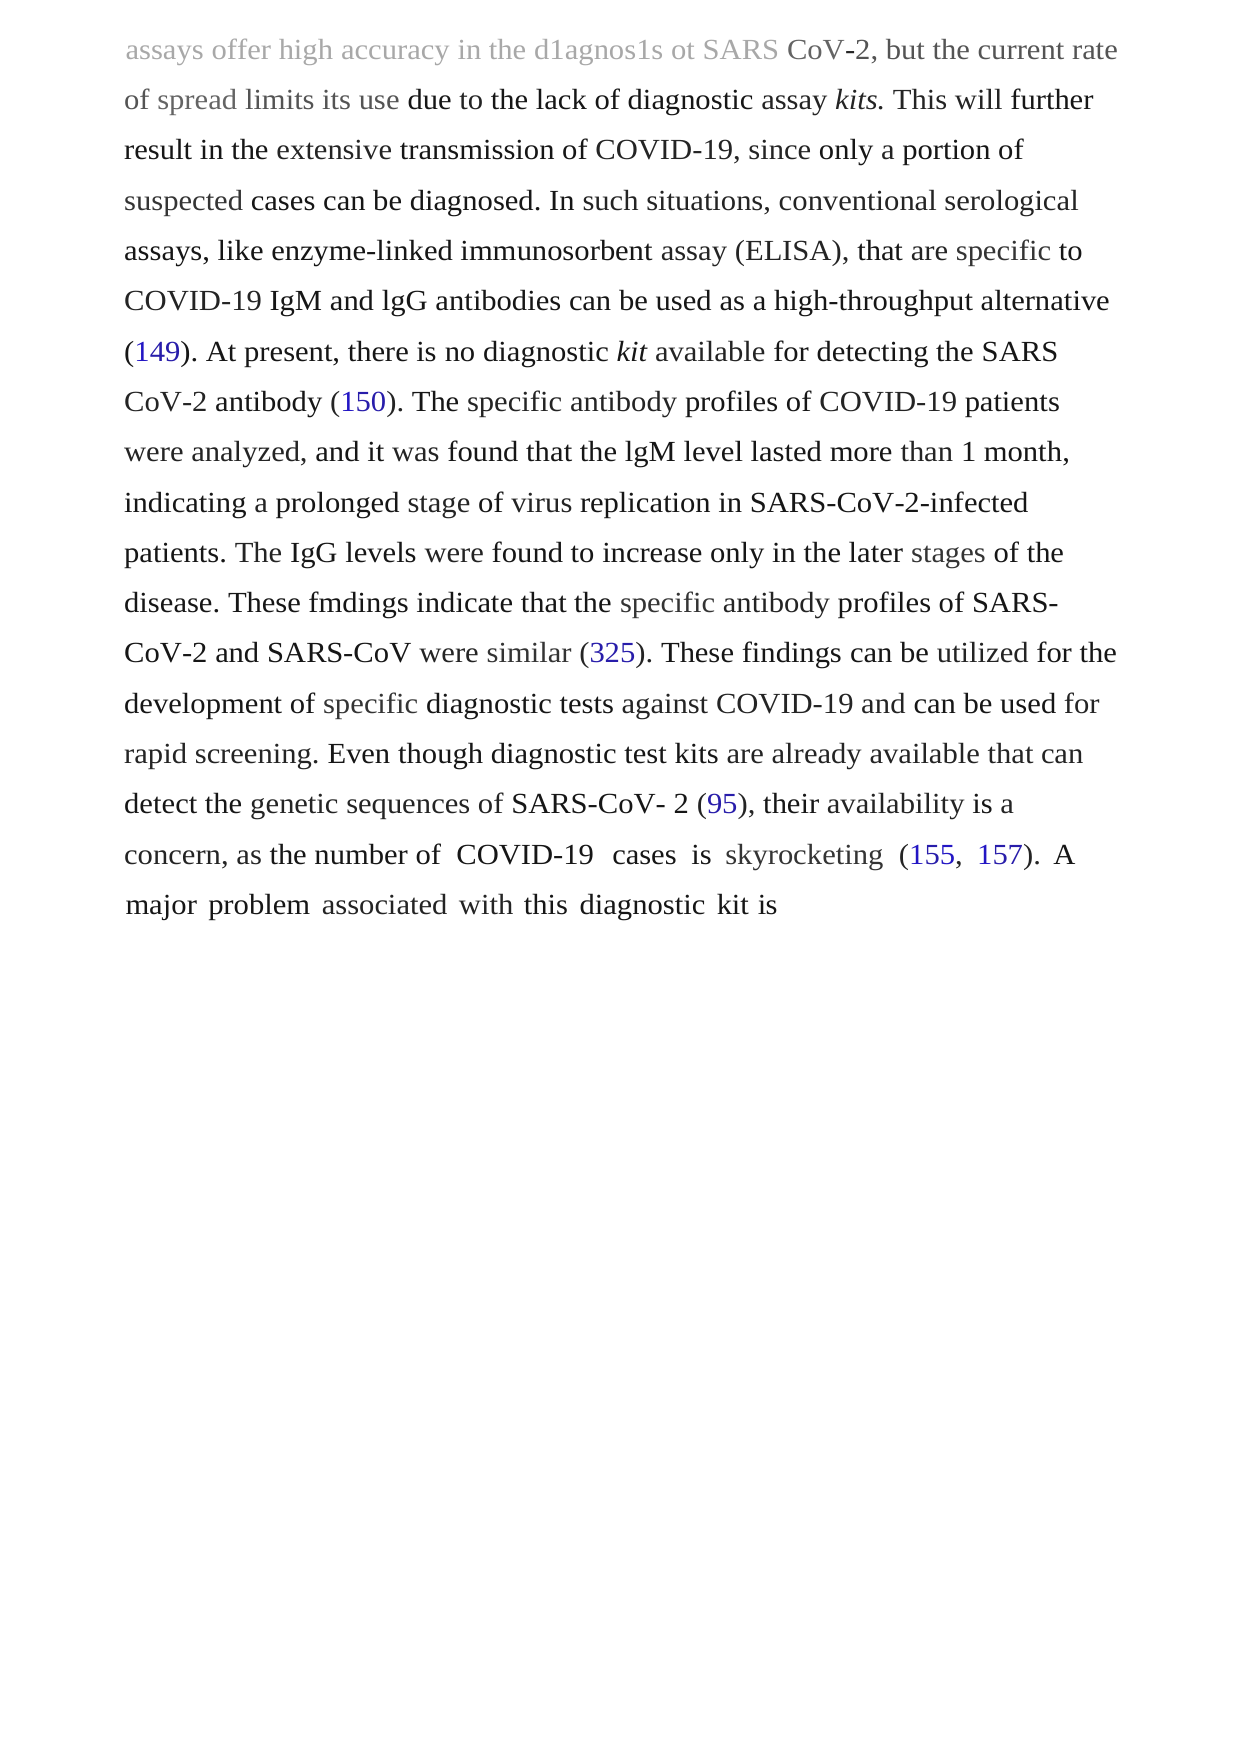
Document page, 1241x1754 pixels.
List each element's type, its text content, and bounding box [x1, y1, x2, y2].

text assays offer high accuracy in the d1agnos1s ot SARS­ CoV-2, but the current rate of spread limits its use due to the lack of diagnostic assay kits. This will further result in the extensive transmission of COVID-19, since only a portion of suspected cases can be diagnosed. In such situations, conventional serological assays, like enzyme-linked immunosorbent assay (ELISA), that are specific to COVID-19 IgM and lgG antibodies can be used as a high-throughput alternative (149). At present, there is no diagnostic kit available for detecting the SARS­ CoV-2 antibody (150). The specific antibody profiles of COVID-19 patients were analyzed, and it was found that the lgM level lasted more than 1 month, indicating a prolonged stage of virus replication in SARS-CoV-2-infected patients. The IgG levels were found to increase only in the later stages of the disease. These fmdings indicate that the specific antibody profiles of SARS-CoV-2 and SARS-CoV were similar (325). These findings can be utilized for the development of specific diagnostic tests against COVID-19 and can be used for rapid screening. Even though diagnostic test kits are already available that can detect the genetic sequences of SARS-CoV- 2 (95), their availability is a concern, as the number of COVID-19 cases is skyrocketing (155, 157). A [124, 32, 1121, 870]
text major problem associated with this diagnostic kit is [125, 887, 1232, 921]
